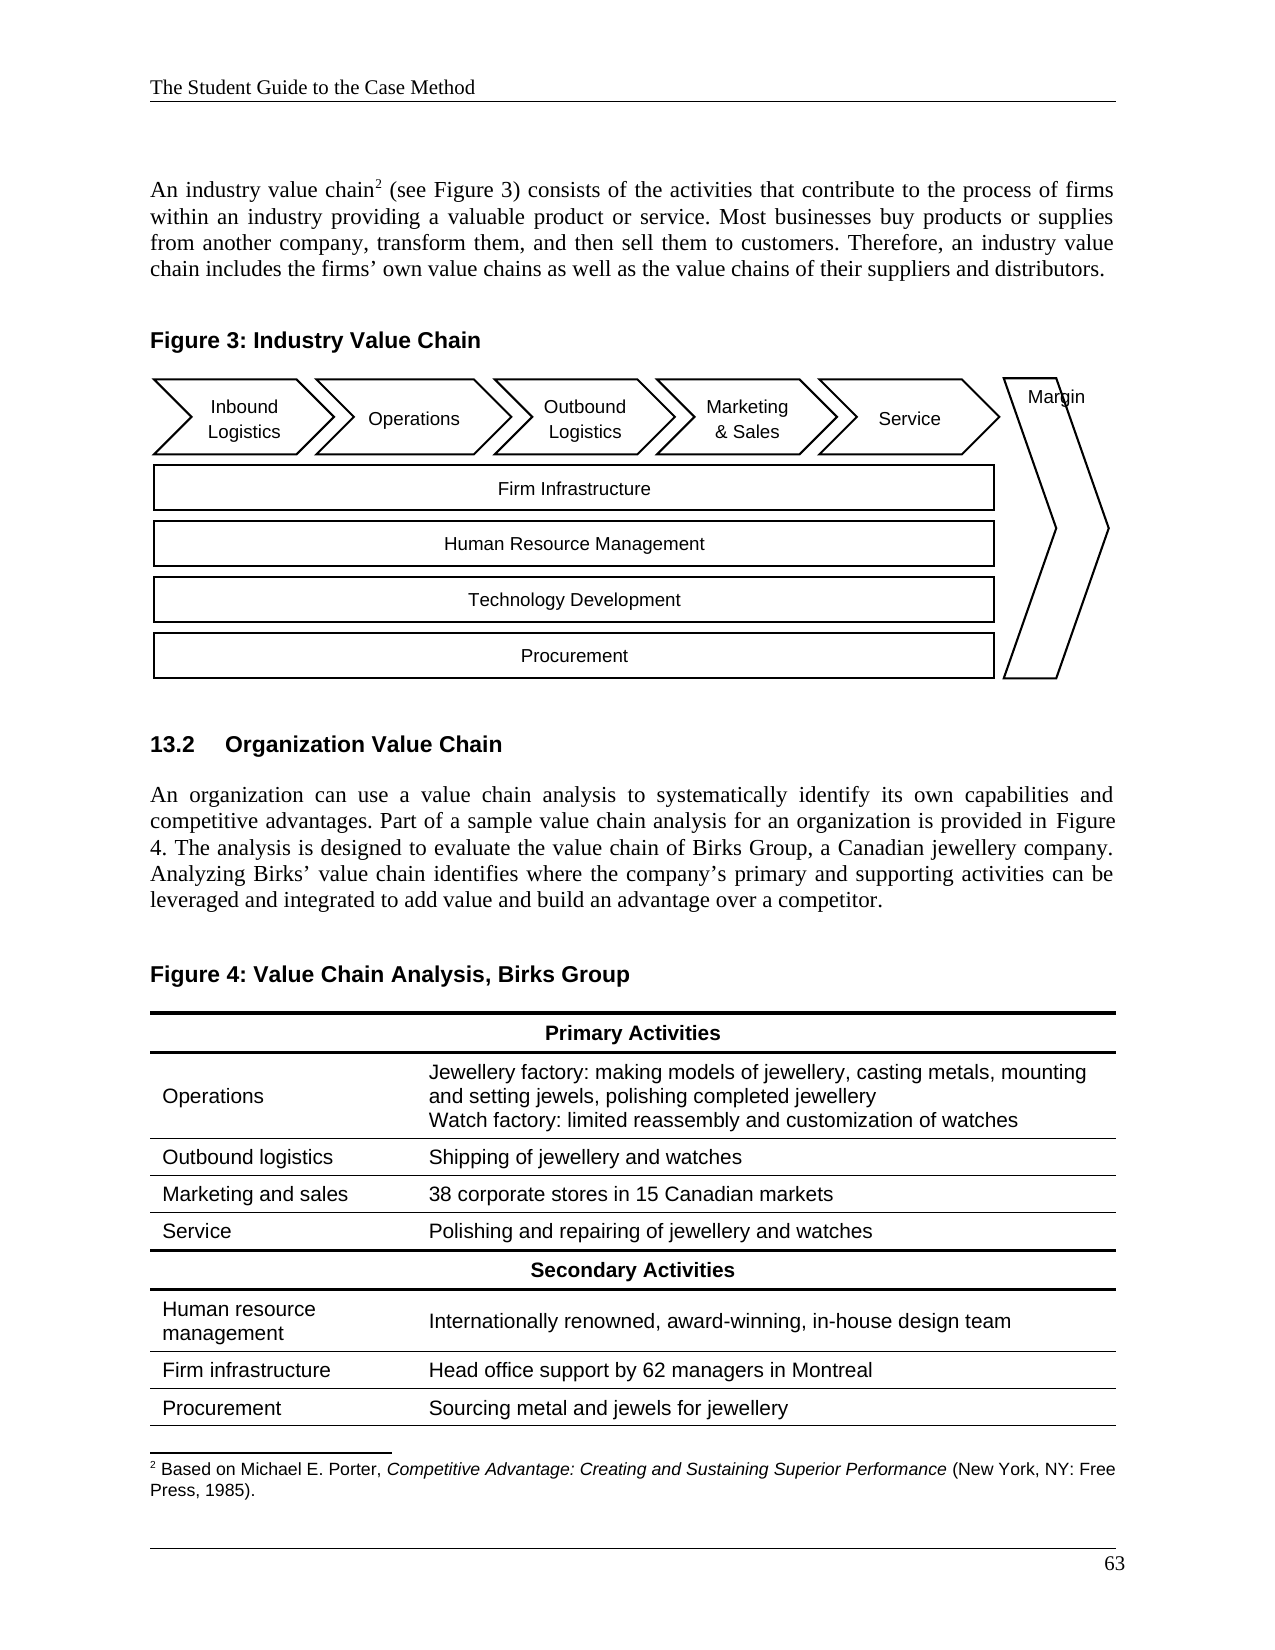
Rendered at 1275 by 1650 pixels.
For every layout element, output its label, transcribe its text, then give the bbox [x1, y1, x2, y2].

text An organization can use a value chain analysis to systematically identify its own capabilities and competitive advantages. Part of a sample value chain analysis for an organization is provided in Figure 4. The analysis is designed to evaluate the value chain of Birks Group, a Canadian jewellery company. Analyzing Birks’ value chain identifies where the company’s primary and supporting activities can be leveraged and integrated to add value and build an advantage over a competitor. [150, 781, 1116, 913]
table_cell Internationally renowned, award-winning, in-house design team [417, 1291, 1116, 1351]
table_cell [417, 1389, 1116, 1425]
table_cell Human resource management [150, 1291, 417, 1351]
table_cell Outbound logistics [150, 1139, 417, 1175]
table_cell Shipping of jewellery and watches [417, 1139, 1116, 1175]
table_header Primary Activities [150, 1015, 1116, 1051]
text Figure 3: Industry Value Chain [150, 327, 1116, 353]
table_cell Polishing and repairing of jewellery and watches [417, 1213, 1116, 1249]
text An industry value chain (see Figure 3) consists of the activities that contribute to the process of firms within an industry providing a valuable product or service. Most businesses buy products or supplies from another company, transform them, and then sell them to customers. Therefore, an industry value chain includes the firms’ own value chains as well as the value chains of their suppliers and distributors. [150, 176, 1116, 282]
table_cell Head office support by 62 managers in Montreal [417, 1352, 1116, 1388]
table_cell Secondary Activities [150, 1252, 1116, 1288]
text Figure 4: Value Chain Analysis, Birks Group [150, 961, 1116, 987]
table_cell Marketing and sales [150, 1176, 417, 1212]
table_cell Procurement [150, 1389, 417, 1425]
table_cell Jewellery factory: making models of jewellery, casting metals, mounting and setting jewels, polishing completed jewellery Watch factory: limited reassembly and customization of watches [417, 1054, 1116, 1138]
table_cell Firm infrastructure [150, 1352, 417, 1388]
table_cell Operations [150, 1054, 417, 1138]
table_cell 38 corporate stores in 15 Canadian markets [417, 1176, 1116, 1212]
list 13.2 Organization Value Chain [150, 731, 1116, 757]
table_cell Service [150, 1213, 417, 1249]
